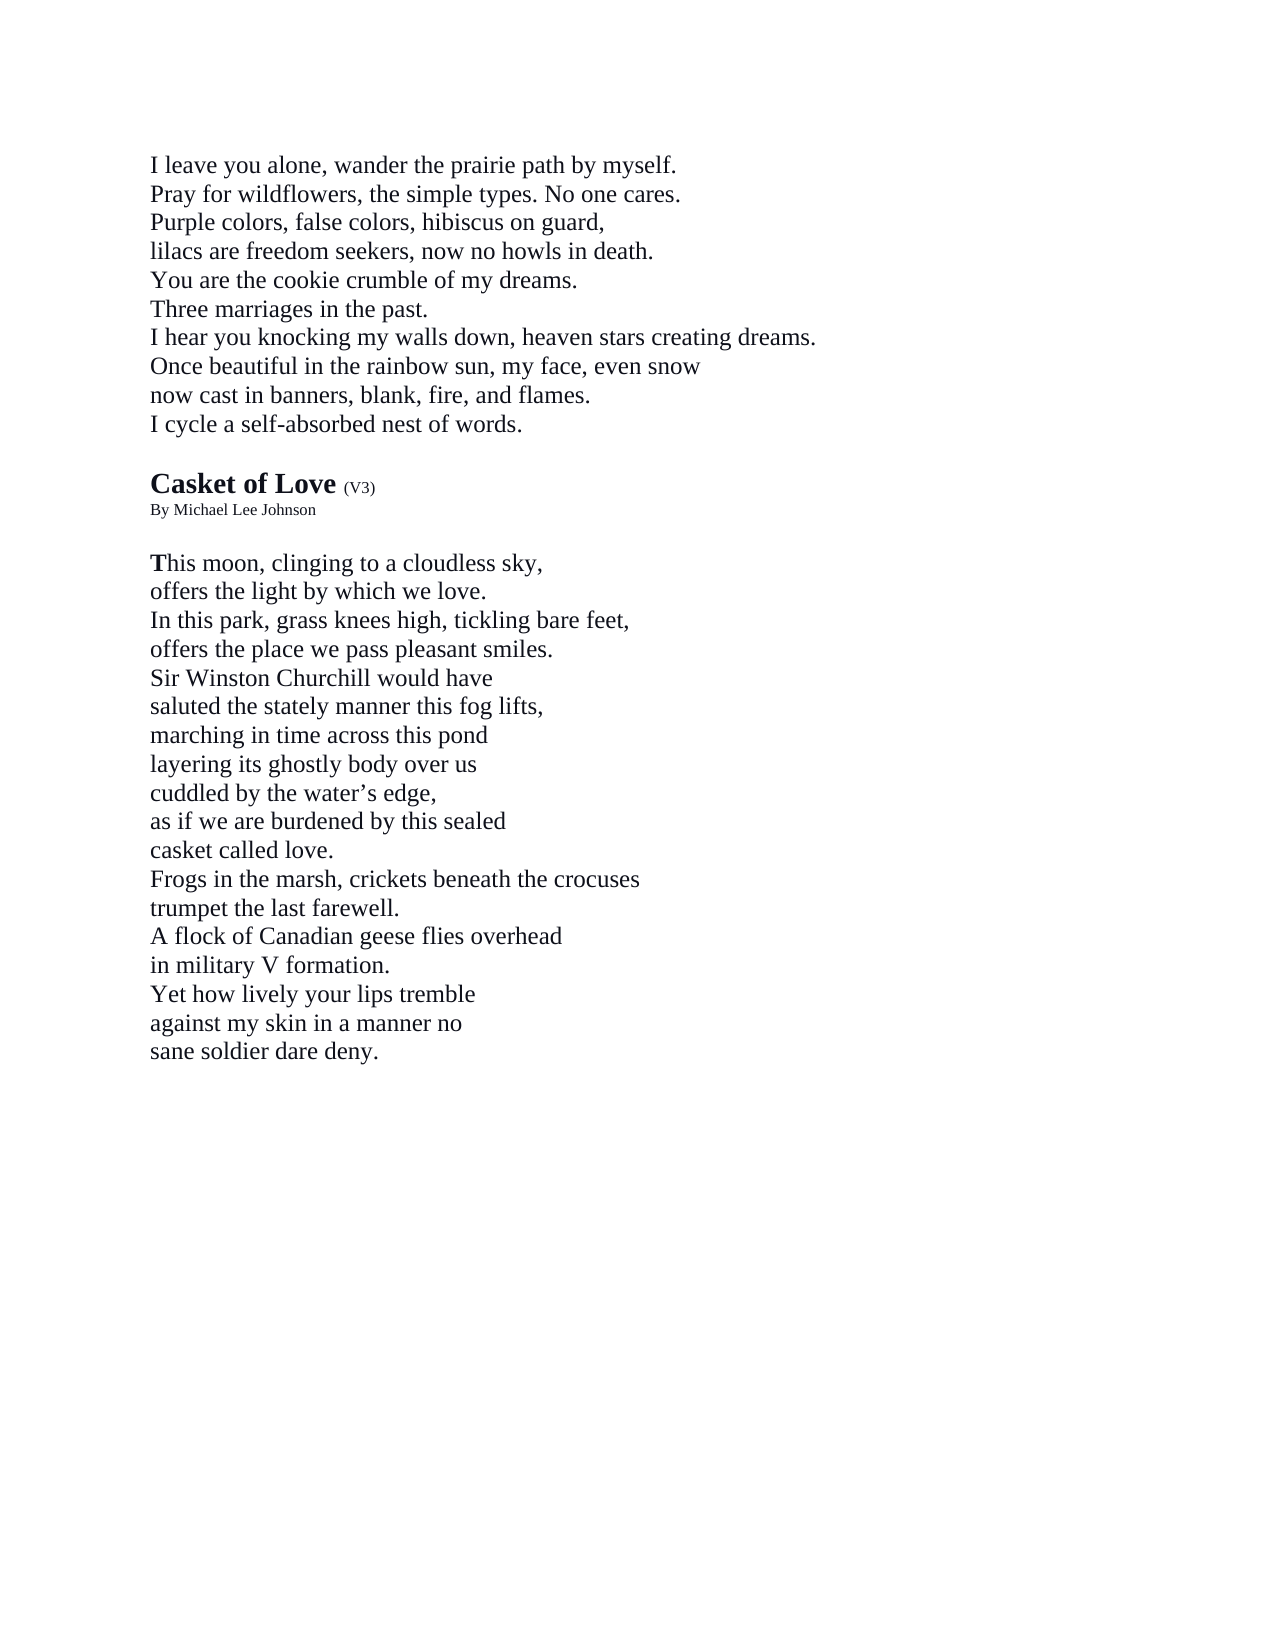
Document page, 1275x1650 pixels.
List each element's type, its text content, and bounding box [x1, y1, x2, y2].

text now cast in banners, blank, fire, and flames. [150, 380, 1125, 409]
text saluted the stately manner this fog lifts, [150, 691, 1125, 720]
text A flock of Canadian geese flies overhead [150, 921, 1125, 950]
text casket called love. [150, 835, 1125, 864]
text In this park, grass knees high, tickling bare feet, [150, 605, 1125, 634]
text Three marriages in the past. [150, 294, 1125, 322]
text Yet how lively your lips tremble [150, 979, 1125, 1008]
text trumpet the last farewell. [150, 893, 1125, 921]
text Purple colors, false colors, hibiscus on guard, [150, 207, 1125, 236]
text Pray for wildflowers, the simple types. No one cares. [150, 179, 1125, 207]
text This moon, clinging to a cloudless sky, [150, 548, 1125, 576]
text Sir Winston Churchill would have [150, 663, 1125, 691]
text You are the cookie crumble of my dreams. [428, 265, 1125, 294]
text You are the cookie crumble of my dreams. [150, 265, 346, 294]
text By Michael Lee Johnson [150, 500, 1125, 519]
text I cycle a self-absorbed nest of words. [150, 409, 1125, 437]
text as if we are burdened by this sealed [150, 806, 1125, 835]
text lilacs are freedom seekers, now no howls in death. [150, 236, 1125, 265]
text Once beautiful in the rainbow sun, my face, even snow [150, 351, 1125, 380]
text I hear you knocking my walls down, heaven stars creating dreams. [150, 322, 1125, 351]
text offers the place we pass pleasant smiles. [150, 634, 1125, 663]
text I leave you alone, wander the prairie path by myself. [150, 150, 1125, 179]
text cuddled by the water’s edge, [150, 778, 1125, 806]
text offers the light by which we love. [150, 576, 1125, 605]
text against my skin in a manner no [150, 1008, 1125, 1036]
text Frogs in the marsh, crickets beneath the crocuses [150, 864, 1125, 893]
text marching in time across this pond [150, 720, 1125, 749]
text Casket of Love (V3) [150, 466, 1125, 500]
text layering its ghostly body over us [150, 749, 1125, 778]
text sane soldier dare deny. [150, 1036, 1125, 1065]
text in military V formation. [150, 950, 1125, 979]
